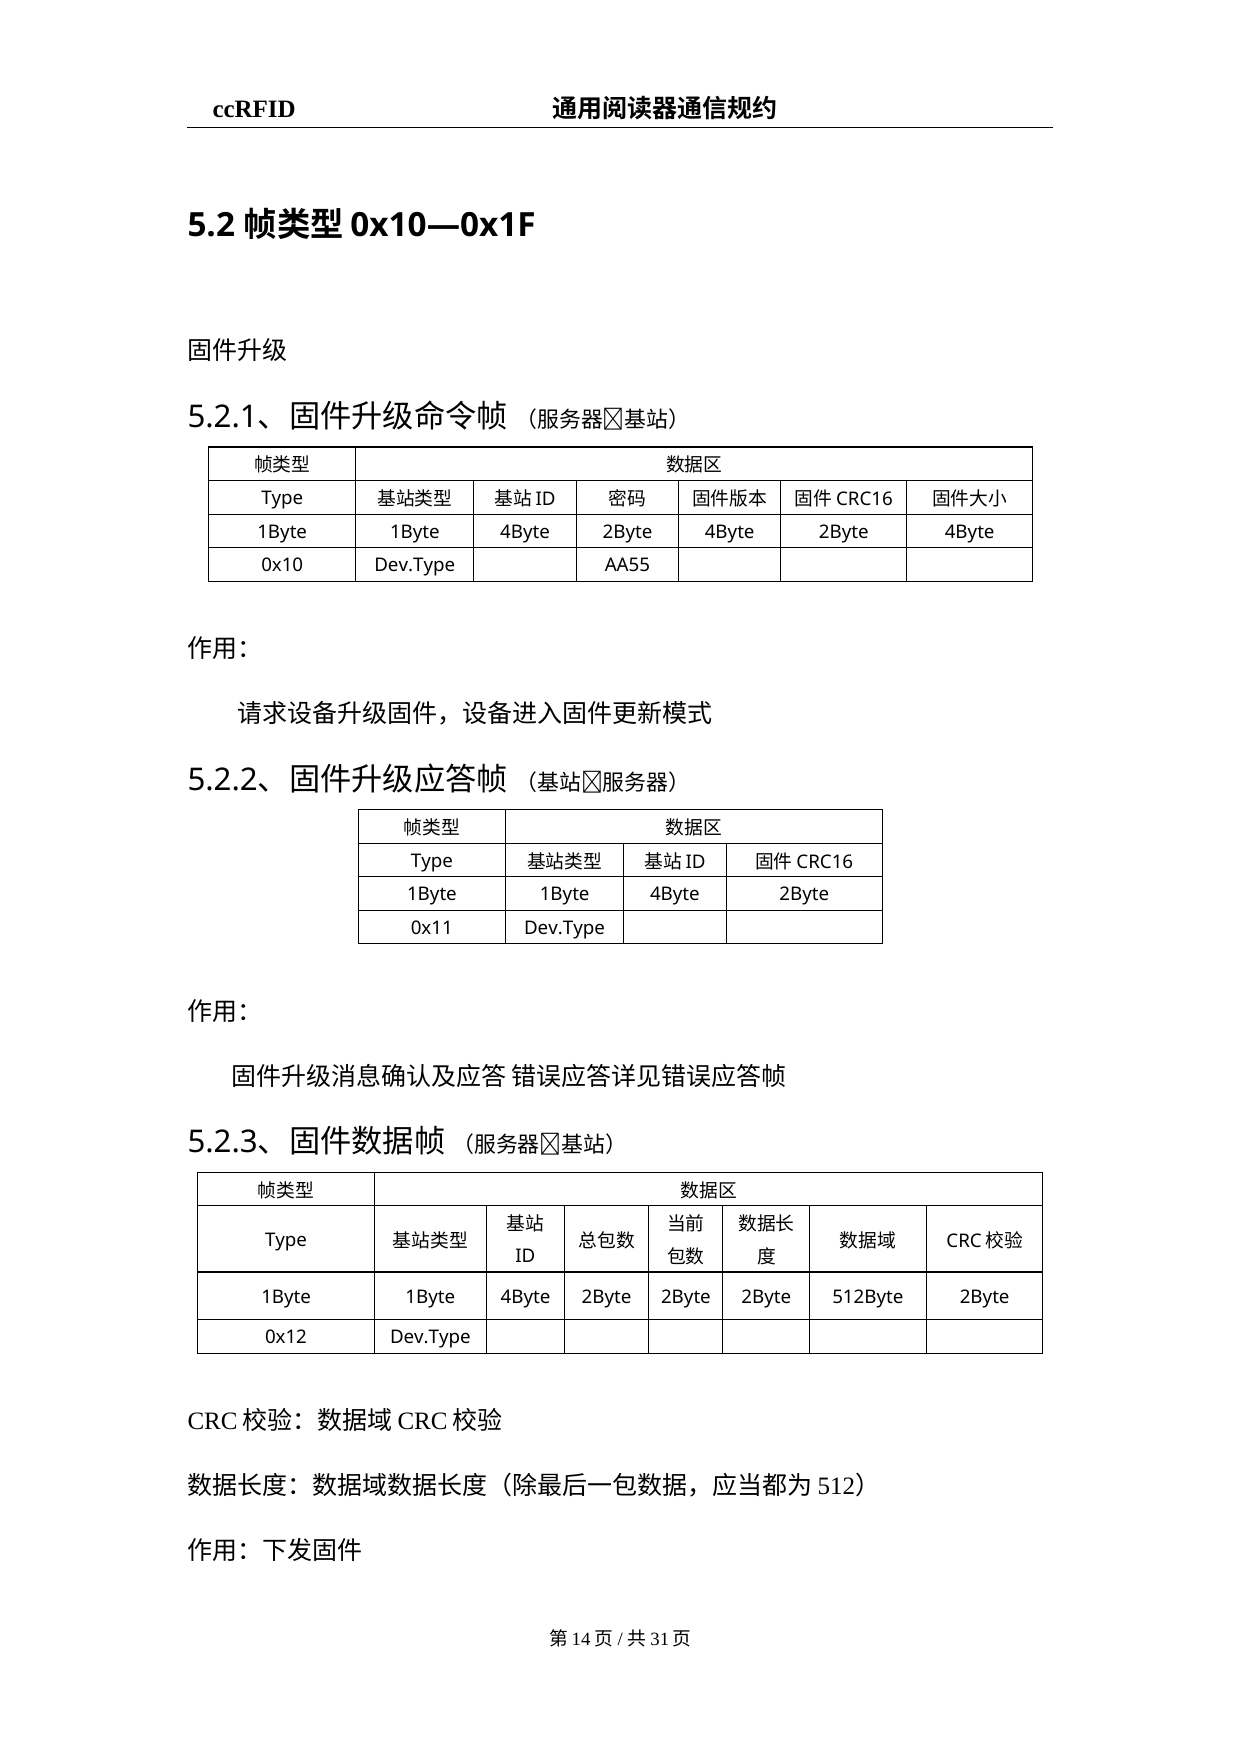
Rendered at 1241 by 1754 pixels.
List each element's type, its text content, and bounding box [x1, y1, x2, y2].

table_cell 1Byte [198, 1273, 374, 1319]
table_cell Dev.Type [506, 911, 623, 943]
table_cell 基站ID [624, 844, 726, 876]
table_cell 2Byte [723, 1273, 809, 1319]
table_cell 4Byte [907, 515, 1032, 547]
text 5.2.3、固件数据帧 （服务器基站） [187, 1107, 1053, 1172]
table_cell [679, 548, 780, 581]
table_cell 0x11 [359, 911, 505, 943]
text 5.2 帧类型0x10—0x1F [187, 189, 1053, 254]
table_cell 固件CRC16 [781, 481, 906, 513]
table_cell 1Byte [356, 515, 473, 547]
table_cell 2Byte [565, 1273, 648, 1319]
table_cell 0x12 [198, 1320, 374, 1353]
table_cell [727, 911, 882, 943]
table_cell 2Byte [577, 515, 678, 547]
text 作用：下发固件 [187, 1516, 1053, 1581]
table_cell Type [209, 481, 355, 513]
table_cell 0x10 [209, 548, 355, 581]
table_cell Dev.Type [375, 1320, 486, 1353]
table_cell [474, 548, 576, 581]
table_cell 4Byte [474, 515, 576, 547]
table_header 数据区 [506, 810, 882, 843]
table_cell 基站类型 [375, 1206, 486, 1271]
text 5.2.1、固件升级命令帧 （服务器基站） [187, 381, 1053, 446]
table_cell Dev.Type [356, 548, 473, 581]
table_cell [565, 1320, 648, 1353]
table_header 帧类型 [198, 1173, 374, 1205]
table_cell [810, 1320, 926, 1353]
text 作用： [187, 614, 1053, 679]
table_header 数据区 [356, 448, 1032, 480]
table_cell 1Byte [209, 515, 355, 547]
table_cell 固件CRC16 [727, 844, 882, 876]
table_cell Type [198, 1206, 374, 1271]
table_cell 1Byte [506, 877, 623, 910]
table_cell [723, 1320, 809, 1353]
table_header 帧类型 [209, 448, 355, 480]
table_cell 密码 [577, 481, 678, 513]
text 固件升级 [187, 316, 1053, 381]
table_cell 512Byte [810, 1273, 926, 1319]
table_cell 数据长度 [723, 1206, 809, 1271]
table_cell 基站ID [487, 1206, 564, 1271]
table_cell 4Byte [487, 1273, 564, 1319]
table_cell [907, 548, 1032, 581]
table_cell Type [359, 844, 505, 876]
table_cell 2Byte [781, 515, 906, 547]
table_cell 固件版本 [679, 481, 780, 513]
table_cell 1Byte [359, 877, 505, 910]
text 固件升级消息确认及应答 错误应答详见错误应答帧 [187, 1042, 1053, 1107]
table_cell 4Byte [679, 515, 780, 547]
table_cell 2Byte [727, 877, 882, 910]
table_cell 当前包数 [649, 1206, 722, 1271]
table_cell 基站类型 [506, 844, 623, 876]
table_cell [927, 1320, 1042, 1353]
table_header 数据区 [375, 1173, 1042, 1205]
text CRC校验：数据域CRC校验 [187, 1386, 1053, 1451]
table_cell 总包数 [565, 1206, 648, 1271]
table_cell [649, 1320, 722, 1353]
table_cell 4Byte [624, 877, 726, 910]
text 请求设备升级固件，设备进入固件更新模式 [187, 679, 1053, 744]
table_cell [624, 911, 726, 943]
table_cell 2Byte [649, 1273, 722, 1319]
table_cell 固件大小 [907, 481, 1032, 513]
table_cell CRC校验 [927, 1206, 1042, 1271]
table_cell 1Byte [375, 1273, 486, 1319]
text 数据长度：数据域数据长度（除最后一包数据，应当都为512） [187, 1451, 1053, 1516]
table_cell [781, 548, 906, 581]
table_cell 数据域 [810, 1206, 926, 1271]
table_header 帧类型 [359, 810, 505, 843]
text 作用： [187, 977, 1053, 1042]
table_cell 基站类型 [356, 481, 473, 513]
table_cell [487, 1320, 564, 1353]
text 5.2.2、固件升级应答帧 （基站服务器） [187, 744, 1053, 809]
table_cell 基站ID [474, 481, 576, 513]
table_cell 2Byte [927, 1273, 1042, 1319]
table_cell AA55 [577, 548, 678, 581]
